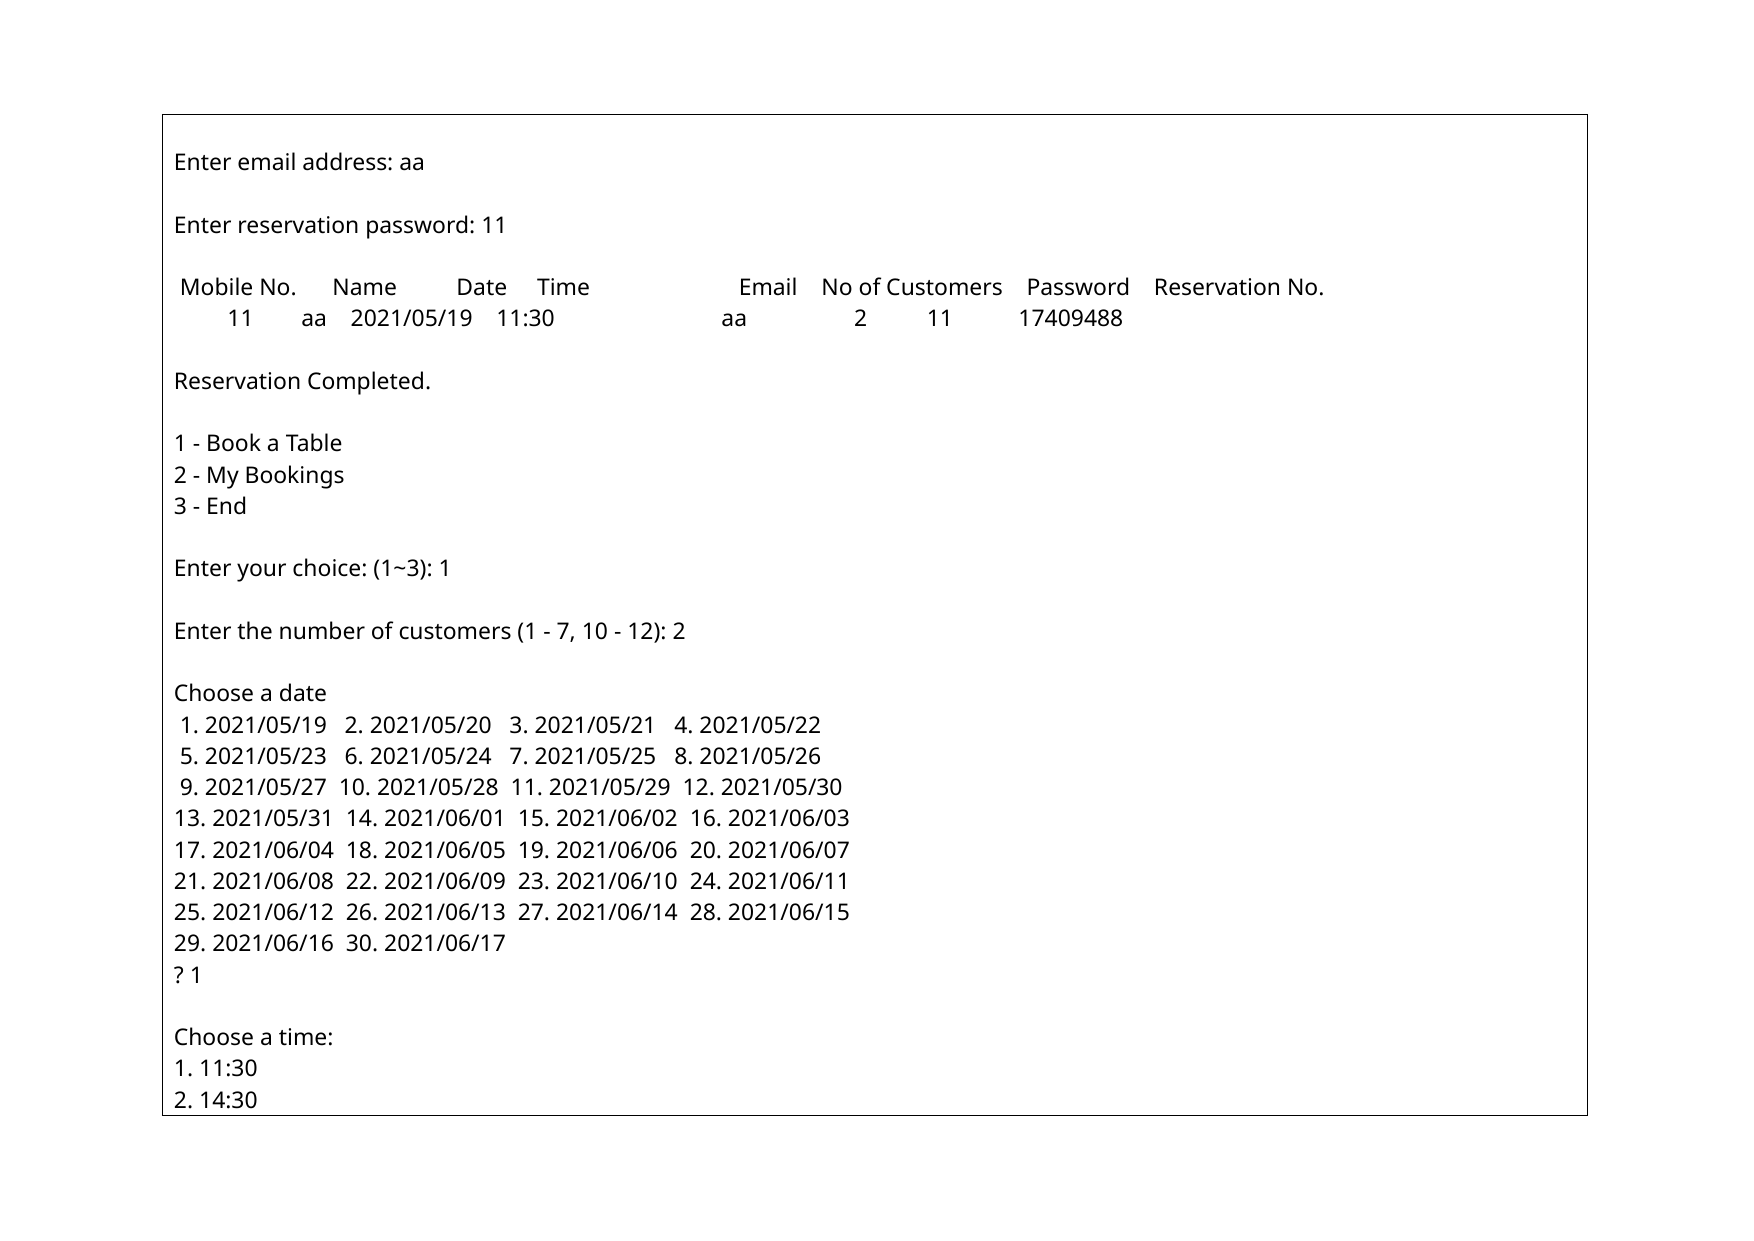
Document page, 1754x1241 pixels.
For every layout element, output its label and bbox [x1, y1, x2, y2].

table_header [163, 115, 1587, 1115]
